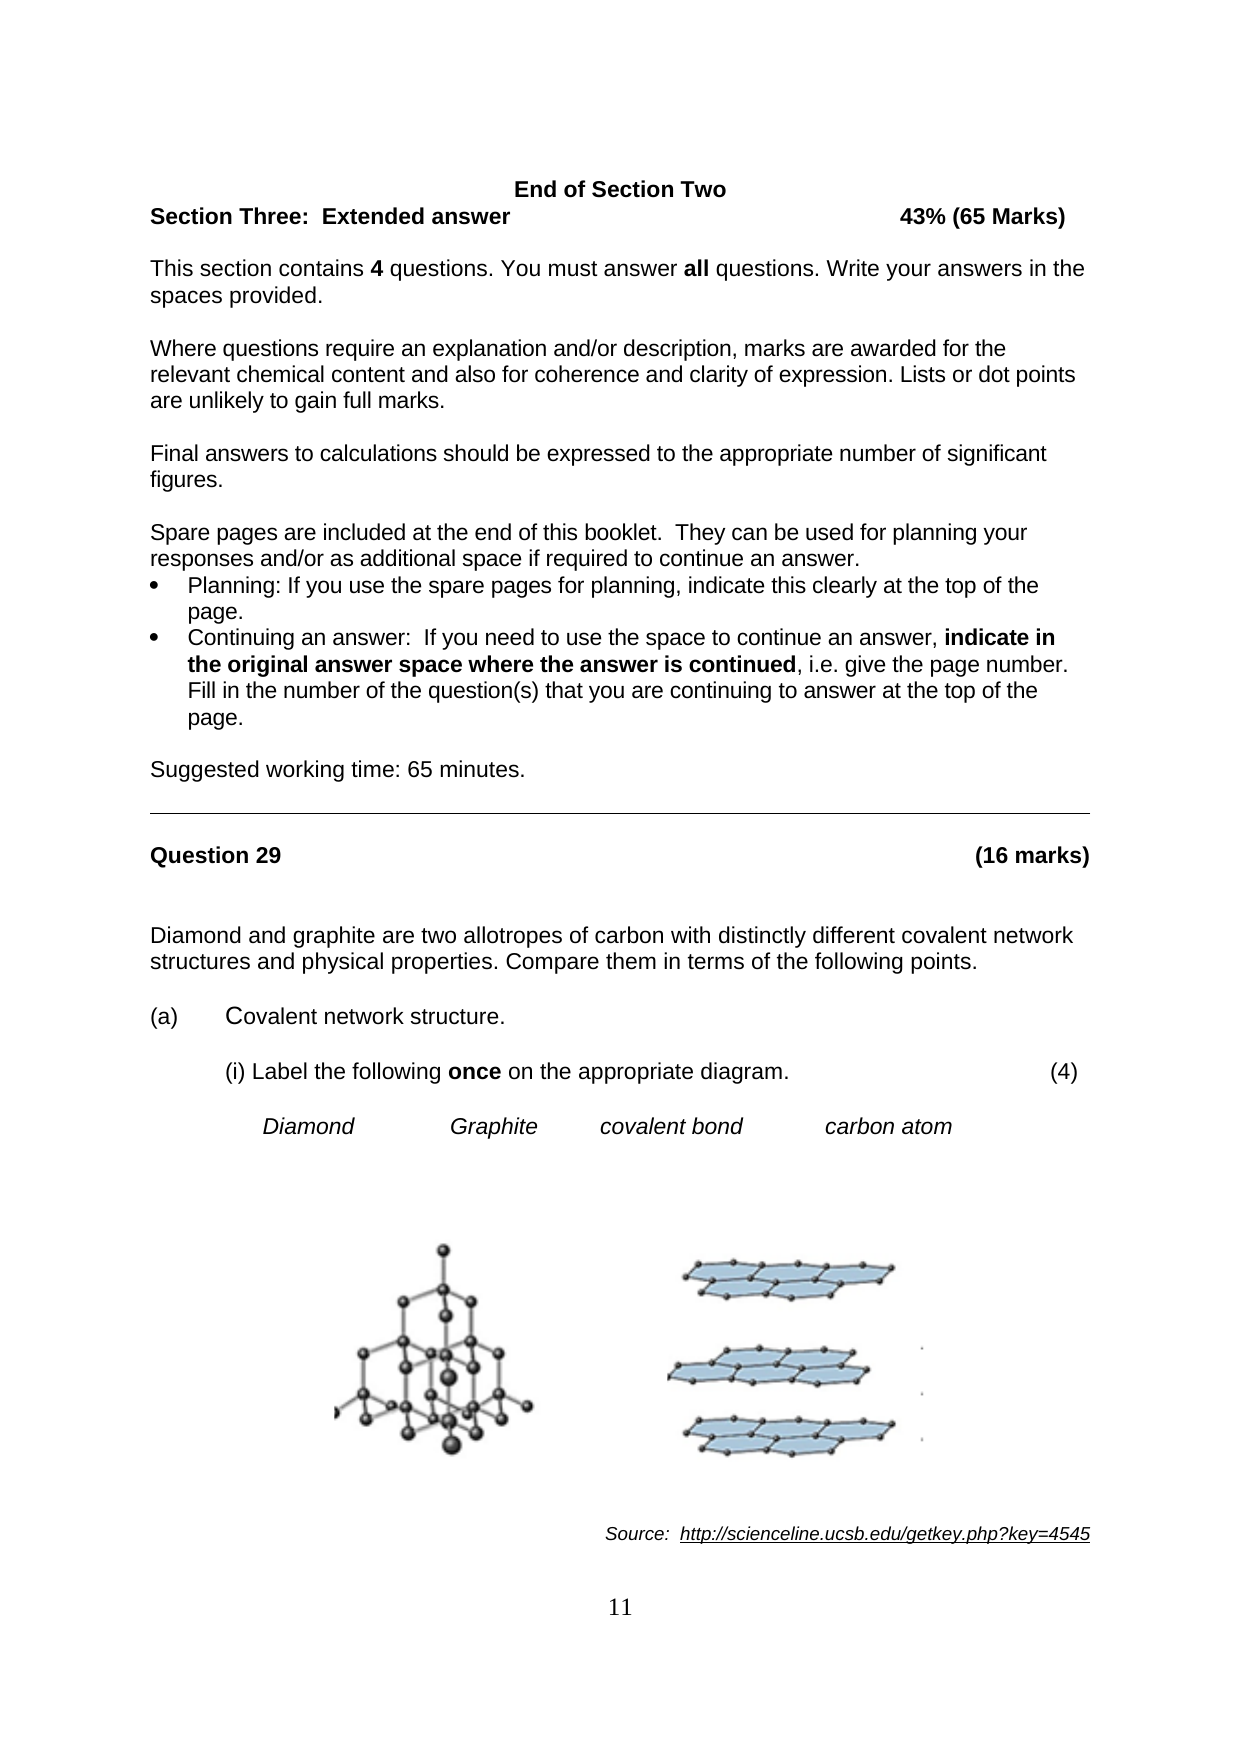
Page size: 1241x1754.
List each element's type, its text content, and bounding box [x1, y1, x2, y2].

text (a) Covalent network structure. [150, 1001, 1090, 1058]
text Final answers to calculations should be expressed to the appropriate number of significant figures. [150, 440, 1090, 493]
text Source: http://scienceline.ucsb.edu/getkey.php?key=4545 [150, 1523, 1090, 1544]
text  Continuing an answer: If you need to use the space to continue an answer, indicate in the original answer space where the answer is continued, i.e. give the page number. Fill in the number of the question(s) that you are continuing to answer at the top of the page. [150, 624, 1090, 730]
picture [334, 1212, 549, 1469]
text This section contains 4 questions. You must answer all questions. Write your answers in the spaces provided. [150, 255, 1090, 308]
text  Planning: If you use the spare pages for planning, indicate this clearly at the top of the [150, 572, 1090, 598]
text page. [187, 598, 1090, 624]
text Diamond and graphite are two allotropes of carbon with distinctly different covalent network structures and physical properties. Compare them in terms of the following points. [150, 922, 1090, 1001]
text (i) Label the following once on the appropriate diagram. (4) [150, 1058, 1090, 1084]
list Diamond Graphite covalent bond carbon atom [262, 1113, 1090, 1139]
text Question 29 (16 marks) [150, 842, 1090, 869]
text Spare pages are included at the end of this booklet. They can be used for planning your responses and/or as additional space if required to continue an answer. [150, 519, 1090, 572]
text End of Section Two [150, 176, 1090, 203]
text Section Three: Extended answer 43% (65 Marks) [150, 203, 1090, 229]
picture [667, 1227, 927, 1491]
text Where questions require an explanation and/or description, marks are awarded for the relevant chemical content and also for coherence and clarity of expression. Lists or dot points are unlikely to gain full marks. [150, 334, 1090, 413]
text Suggested working time: 65 minutes. [150, 756, 1090, 782]
